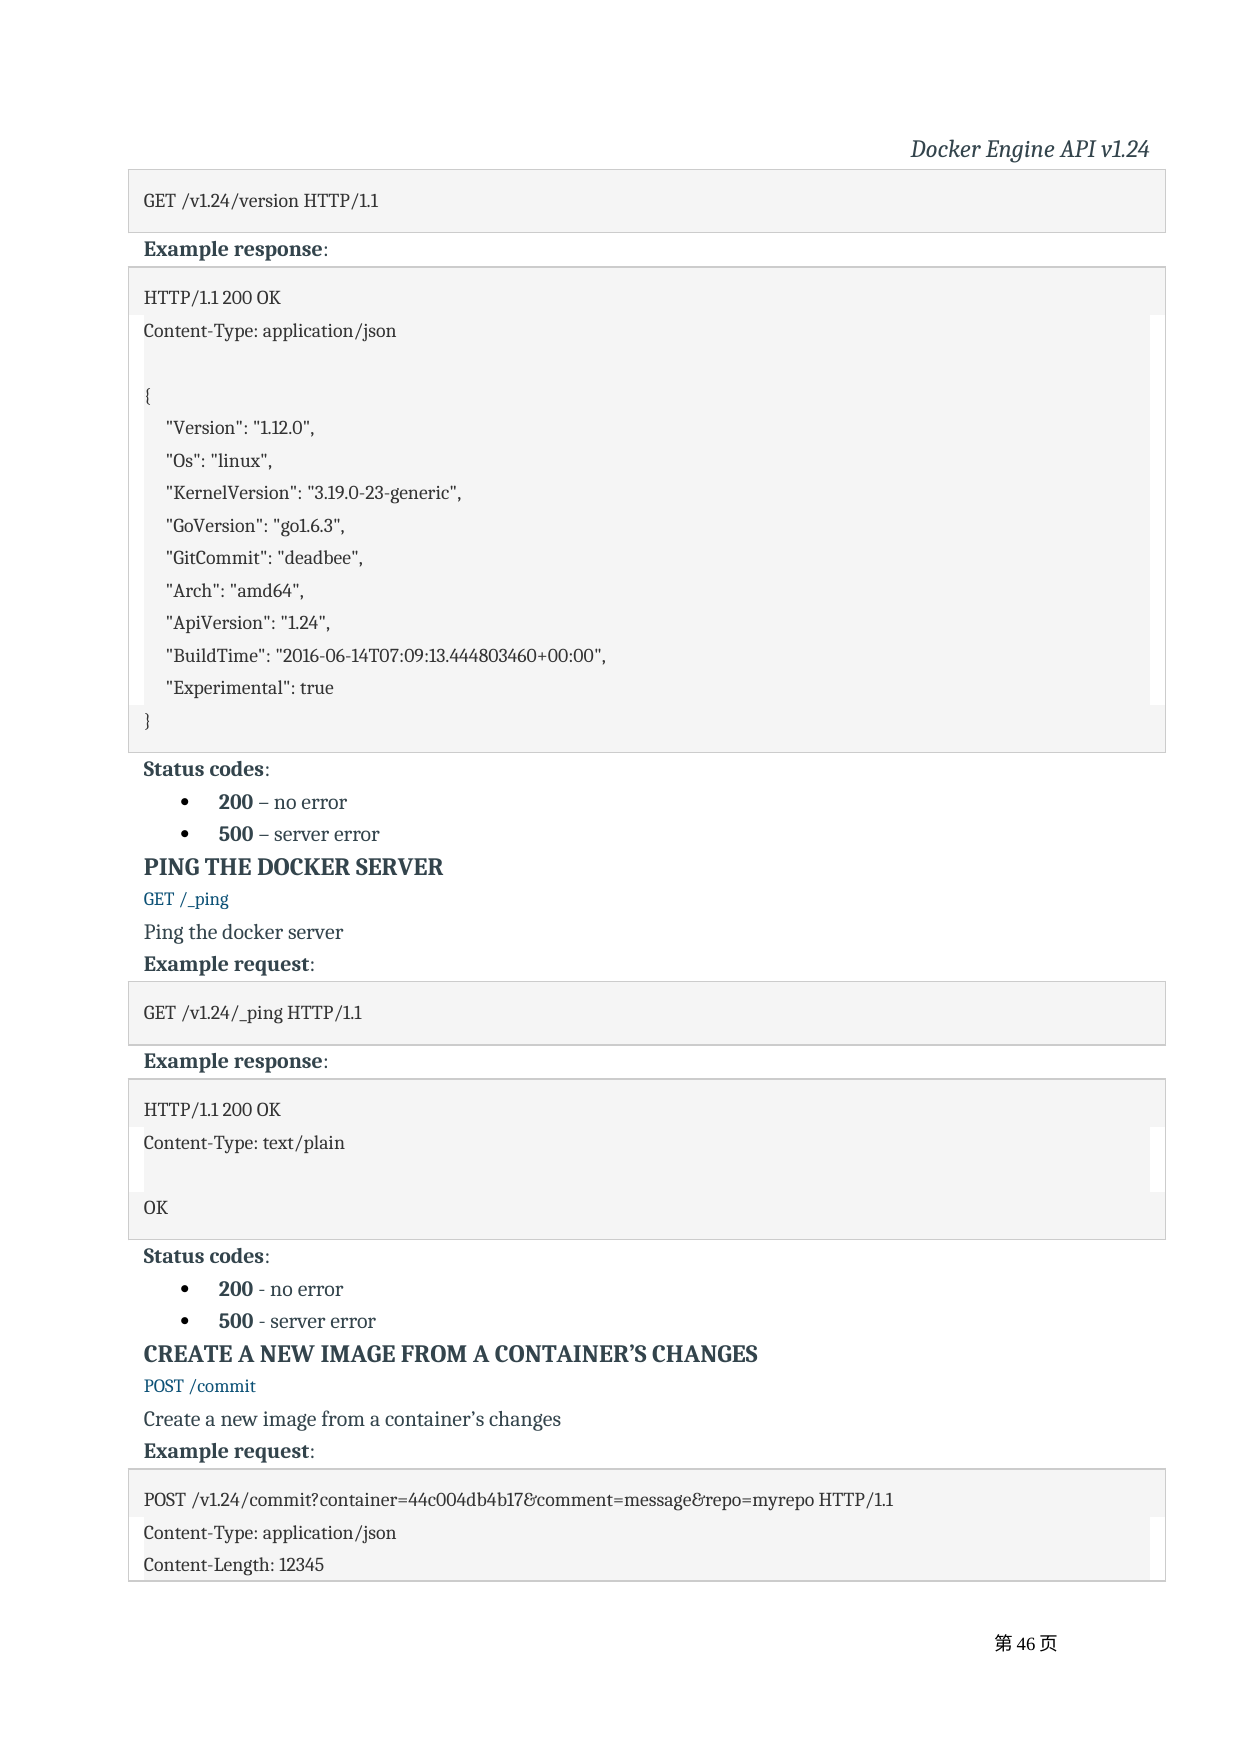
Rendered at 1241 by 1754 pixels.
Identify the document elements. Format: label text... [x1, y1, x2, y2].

text Example response: [144, 233, 1150, 266]
text Status codes: [144, 753, 1150, 786]
text "Os": "linux", [144, 445, 1150, 477]
text Example request: [144, 1435, 1150, 1468]
text Content-Type: application/json [144, 1517, 1150, 1549]
text Status codes: [144, 1240, 1150, 1273]
text POST /v1.24/commit?container=44c004db4b17&comment=message&repo=myrepo HTTP/1.1 [129, 1470, 1165, 1517]
list 500 – server error [181, 818, 1150, 851]
text Create a new image from a container’s changes [144, 1403, 1150, 1435]
text "KernelVersion": "3.19.0-23-generic", [144, 477, 1150, 510]
text "Arch": "amd64", [144, 575, 1150, 607]
list 500 - server error [181, 1305, 1150, 1338]
text GET /_ping [144, 883, 1150, 916]
list 200 - no error [181, 1273, 1150, 1305]
text "BuildTime": "2016-06-14T07:09:13.444803460+00:00", [144, 640, 1150, 672]
text "Version": "1.12.0", [144, 412, 1150, 445]
text Example request: [144, 948, 1150, 981]
text GET /v1.24/_ping HTTP/1.1 [129, 982, 1165, 1044]
text Content-Type: application/json [144, 315, 1150, 347]
text "GoVersion": "go1.6.3", [144, 510, 1150, 542]
text Ping the docker server [144, 916, 1150, 948]
text { [144, 380, 1150, 412]
text Content-Type: text/plain [144, 1127, 1150, 1159]
list 200 – no error [181, 786, 1150, 818]
text OK [129, 1176, 1165, 1239]
text "GitCommit": "deadbee", [144, 542, 1150, 575]
text Example response: [144, 1046, 1150, 1078]
subtitle CREATE A NEW IMAGE FROM A CONTAINER’S CHANGES [144, 1338, 1150, 1370]
text HTTP/1.1 200 OK [129, 268, 1165, 315]
text } [129, 688, 1165, 752]
text Content-Length: 12345 [144, 1549, 1150, 1580]
text "ApiVersion": "1.24", [144, 607, 1150, 640]
text HTTP/1.1 200 OK [129, 1080, 1165, 1127]
subtitle PING THE DOCKER SERVER [144, 851, 1150, 883]
text GET /v1.24/version HTTP/1.1 [129, 170, 1165, 232]
text "Experimental": true [144, 672, 1150, 688]
text POST /commit [144, 1370, 1150, 1403]
